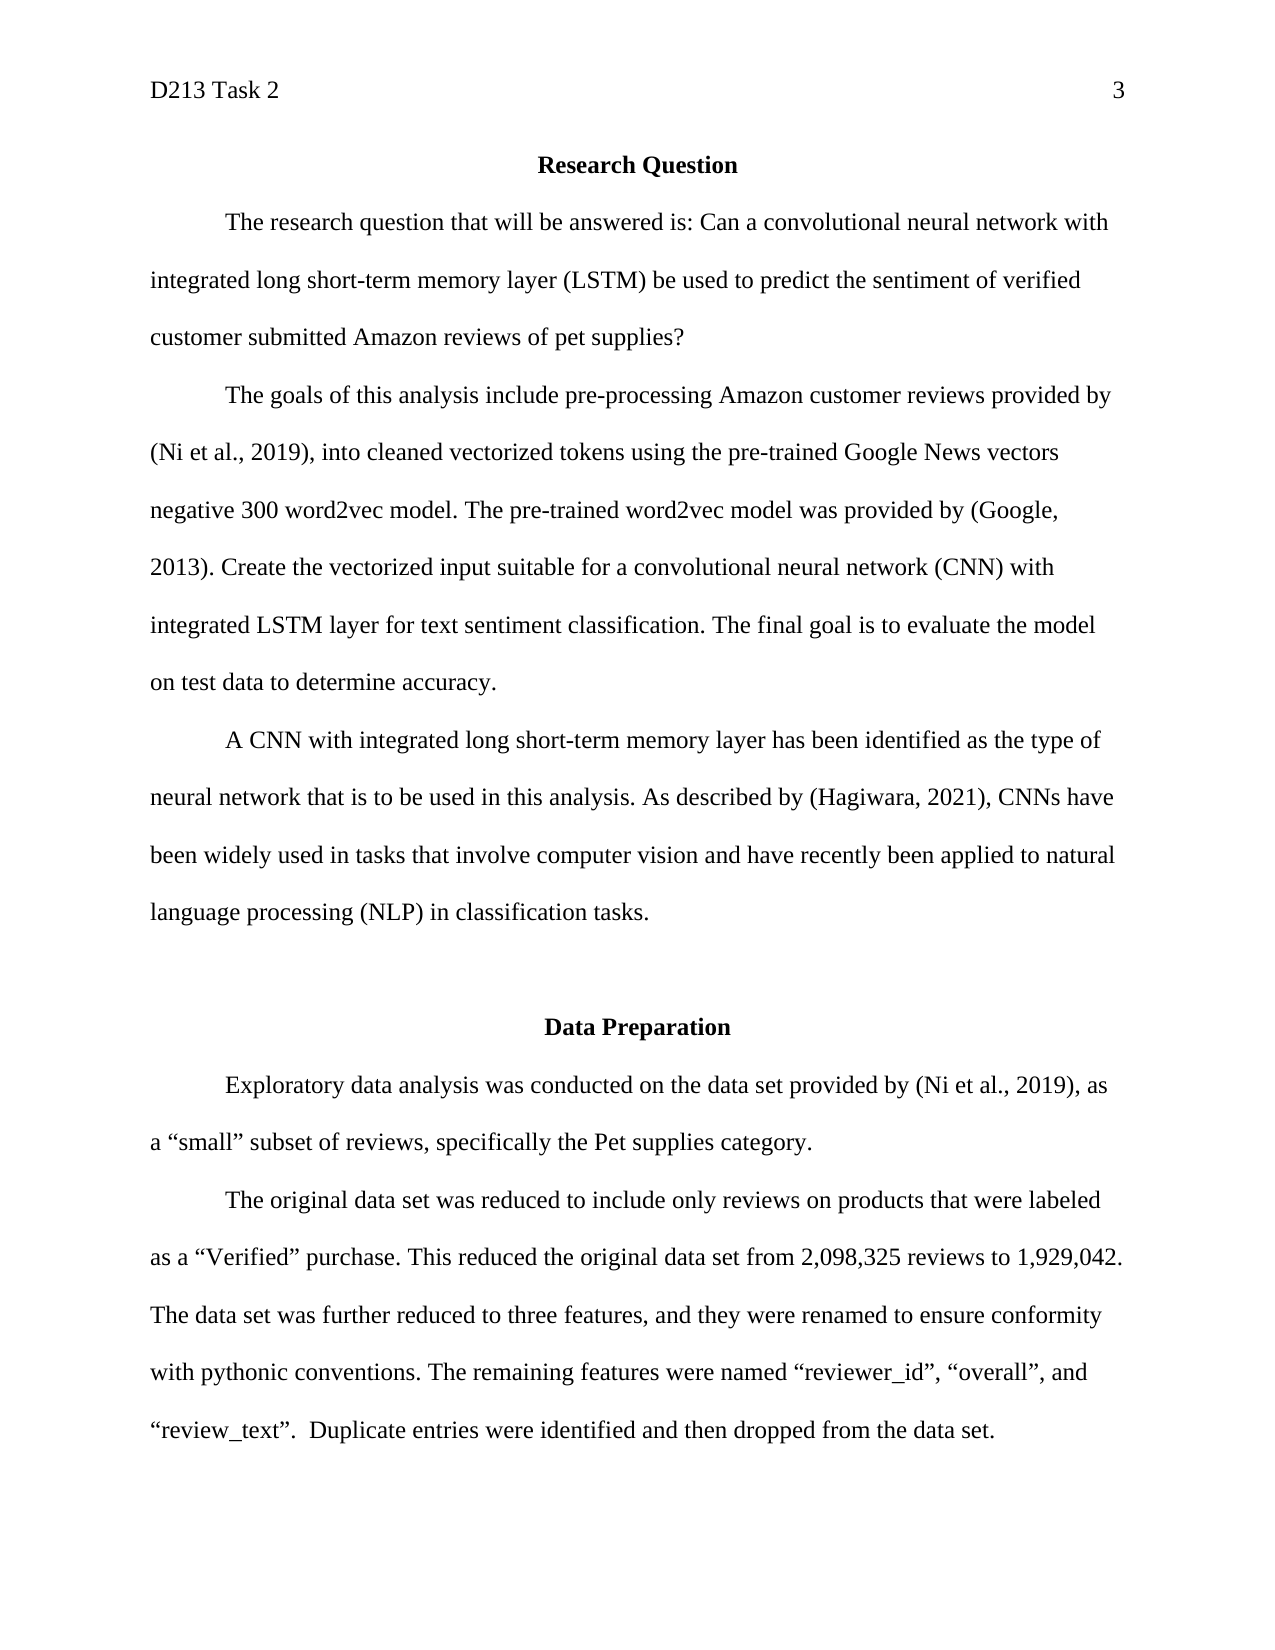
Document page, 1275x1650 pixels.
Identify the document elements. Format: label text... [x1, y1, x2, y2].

text The goals of this analysis include pre-processing Amazon customer reviews provided by (Ni et al., 2019), into cleaned vectorized tokens using the pre-trained Google News vectors negative 300 word2vec model. The pre-trained word2vec model was provided by (Google, 2013). Create the vectorized input suitable for a convolutional neural network (CNN) with integrated LSTM layer for text sentiment classification. The final goal is to evaluate the model on test data to determine accuracy. [150, 380, 1125, 696]
text Exploratory data analysis was conducted on the data set provided by (Ni et al., 2019), as a “small” subset of reviews, specifically the Pet supplies category. [150, 1070, 1125, 1156]
subtitle Data Preparation [150, 1012, 1125, 1041]
subtitle Research Question [150, 150, 1125, 179]
text The original data set was reduced to include only reviews on products that were labeled as a “Verified” purchase. This reduced the original data set from 2,098,325 reviews to 1,929,042. The data set was further reduced to three features, and they were renamed to ensure conformity with pythonic conventions. The remaining features were named “reviewer_id”, “overall”, and “review_text”. Duplicate entries were identified and then dropped from the data set. [150, 1185, 1125, 1444]
text A CNN with integrated long short-term memory layer has been identified as the type of neural network that is to be used in this analysis. As described by (Hagiwara, 2021), CNNs have been widely used in tasks that involve computer vision and have recently been applied to natural language processing (NLP) in classification tasks. [150, 725, 1125, 926]
text The research question that will be answered is: Can a convolutional neural network with integrated long short-term memory layer (LSTM) be used to predict the sentiment of verified customer submitted Amazon reviews of pet supplies? [150, 207, 1125, 351]
